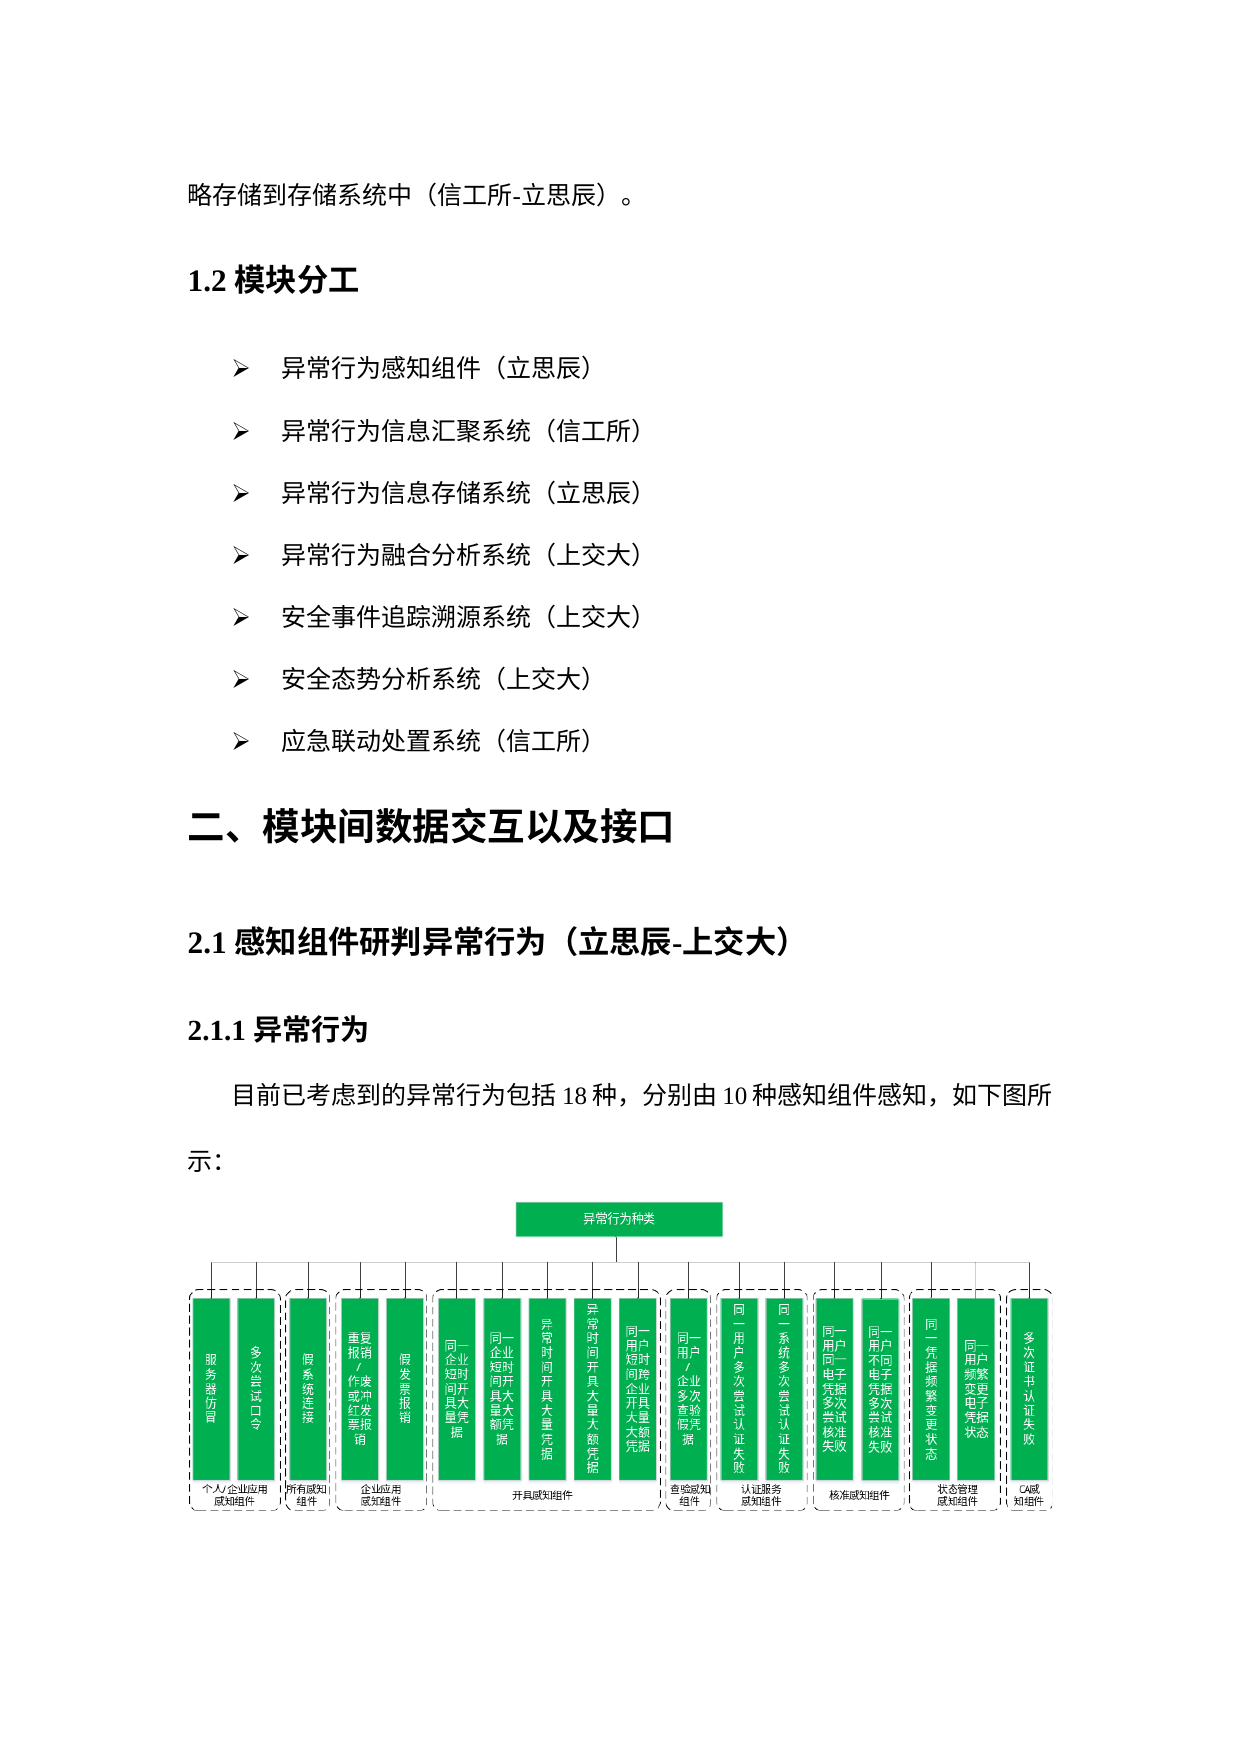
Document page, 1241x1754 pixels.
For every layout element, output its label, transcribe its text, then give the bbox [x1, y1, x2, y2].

text 目前已考虑到的异常行为包括18种，分别由10种感知组件感知，如下图所示： [187, 1071, 1053, 1181]
list 异常行为信息汇聚系统（信工所） [231, 407, 1053, 451]
subtitle 1.2 模块分工 [187, 234, 1053, 322]
list 异常行为融合分析系统（上交大） [231, 531, 1053, 576]
list 安全态势分析系统（上交大） [231, 656, 1053, 700]
list 安全事件追踪溯源系统（上交大） [231, 594, 1053, 638]
subtitle 2.1.1 异常行为 [187, 1006, 1053, 1050]
subtitle 二、模块间数据交互以及接口 [187, 780, 1053, 868]
list 异常行为信息存储系统（立思辰） [231, 469, 1053, 513]
text 现有异常行为又分为两类，一类是通过系统或者感知组件进行简单的记录或者研判得到，一类是通过感知组件调用SDK研判得到，通过SDK研判的异常行为包括：同一企业短时间开具大量凭据、同一企业短时间开具大量大额凭据、异常时间开具大量凭据、同一用户短时间跨企业开具大量大额凭据。 [187, 1199, 1053, 1552]
text 7、应急联动处置系统获取追踪溯源结果后生成联动处置策略，并将联动处置策略存储到存储系统中（信工所-立思辰）。 [187, 172, 1053, 216]
subtitle 2.1 感知组件研判异常行为（立思辰-上交大） [187, 895, 1053, 983]
list 应急联动处置系统（信工所） [231, 718, 1053, 762]
list 异常行为感知组件（立思辰） [231, 345, 1053, 389]
